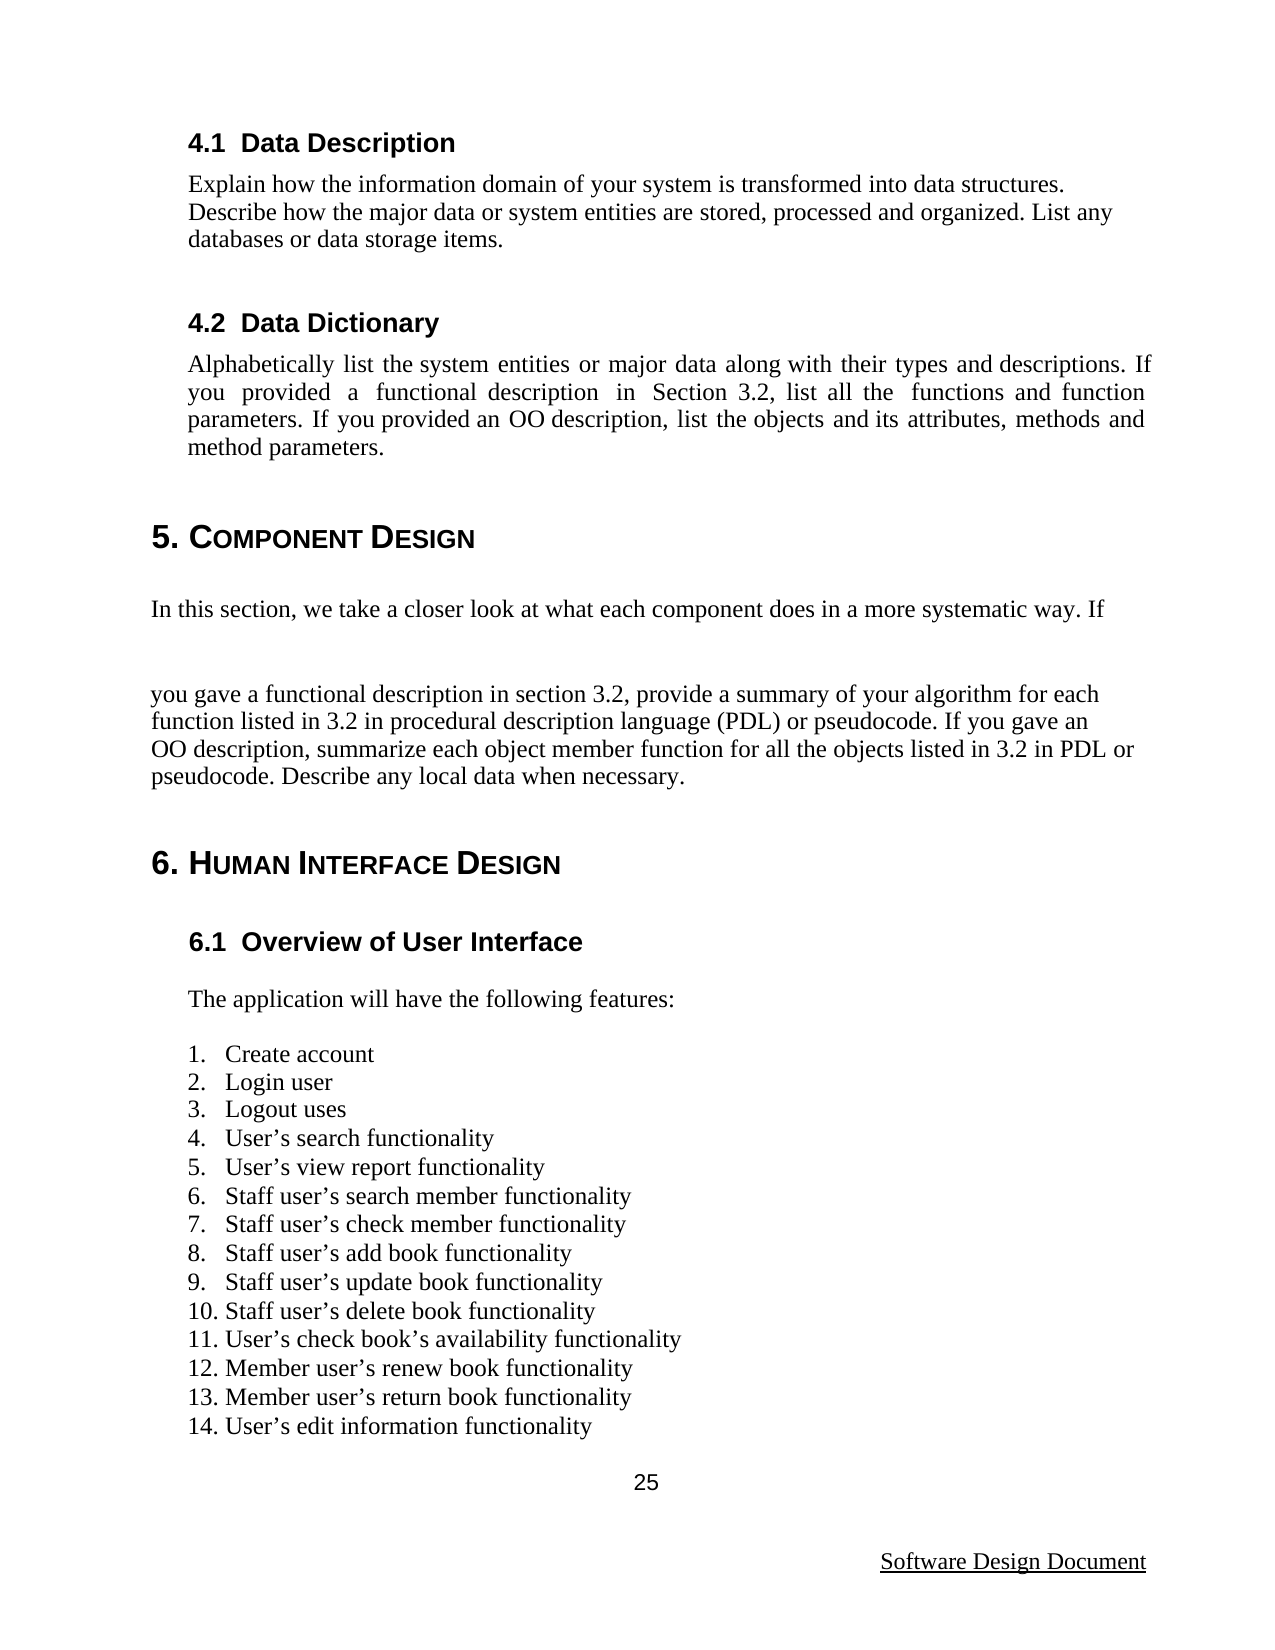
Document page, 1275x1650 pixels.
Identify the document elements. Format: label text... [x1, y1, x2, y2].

text The application will have the following features: [187, 985, 1151, 1013]
list User’s check book’s availability functionality [187, 1324, 1173, 1353]
text In this section, we take a closer look at what each component does in a more systematic way. If [151, 594, 1173, 623]
text Explain how the information domain of your system is transformed into data structures. Describe how the major data or system entities are stored, processed and organized. List any databases or data storage items. [188, 171, 1138, 253]
text 4.1 Data Description [188, 127, 1173, 159]
list Member user’s renew book functionality [187, 1353, 1173, 1382]
list Staff user’s add book functionality [187, 1238, 1173, 1267]
list Create account [187, 1041, 1151, 1068]
list Member user’s return book functionality [187, 1382, 1173, 1411]
list User’s edit information functionality [187, 1411, 1173, 1439]
list User’s view report functionality [187, 1152, 1173, 1181]
text 6. HUMAN INTERFACE DESIGN [151, 843, 1173, 882]
list Logout uses [187, 1096, 1151, 1123]
text 5. COMPONENT DESIGN [151, 517, 1173, 556]
list Login user [187, 1068, 1151, 1096]
list User’s search functionality [187, 1123, 1173, 1152]
list Staff user’s check member functionality [187, 1209, 1173, 1238]
text you gave a functional description in section 3.2, provide a summary of your algorithm for each function listed in 3.2 in procedural description language (PDL) or pseudocode. If you gave an OO description, summarize each object member function for all the objects listed in 3.2 in PDL or pseudocode. Describe any local data when necessary. [150, 680, 1173, 790]
list Staff user’s update book functionality [187, 1267, 1173, 1296]
list Staff user’s search member functionality [187, 1181, 1173, 1209]
text 4.2 Data Dictionary [188, 307, 1173, 339]
list Staff user’s delete book functionality [187, 1296, 1173, 1324]
text 6.1 Overview of User Interface [188, 926, 1173, 957]
